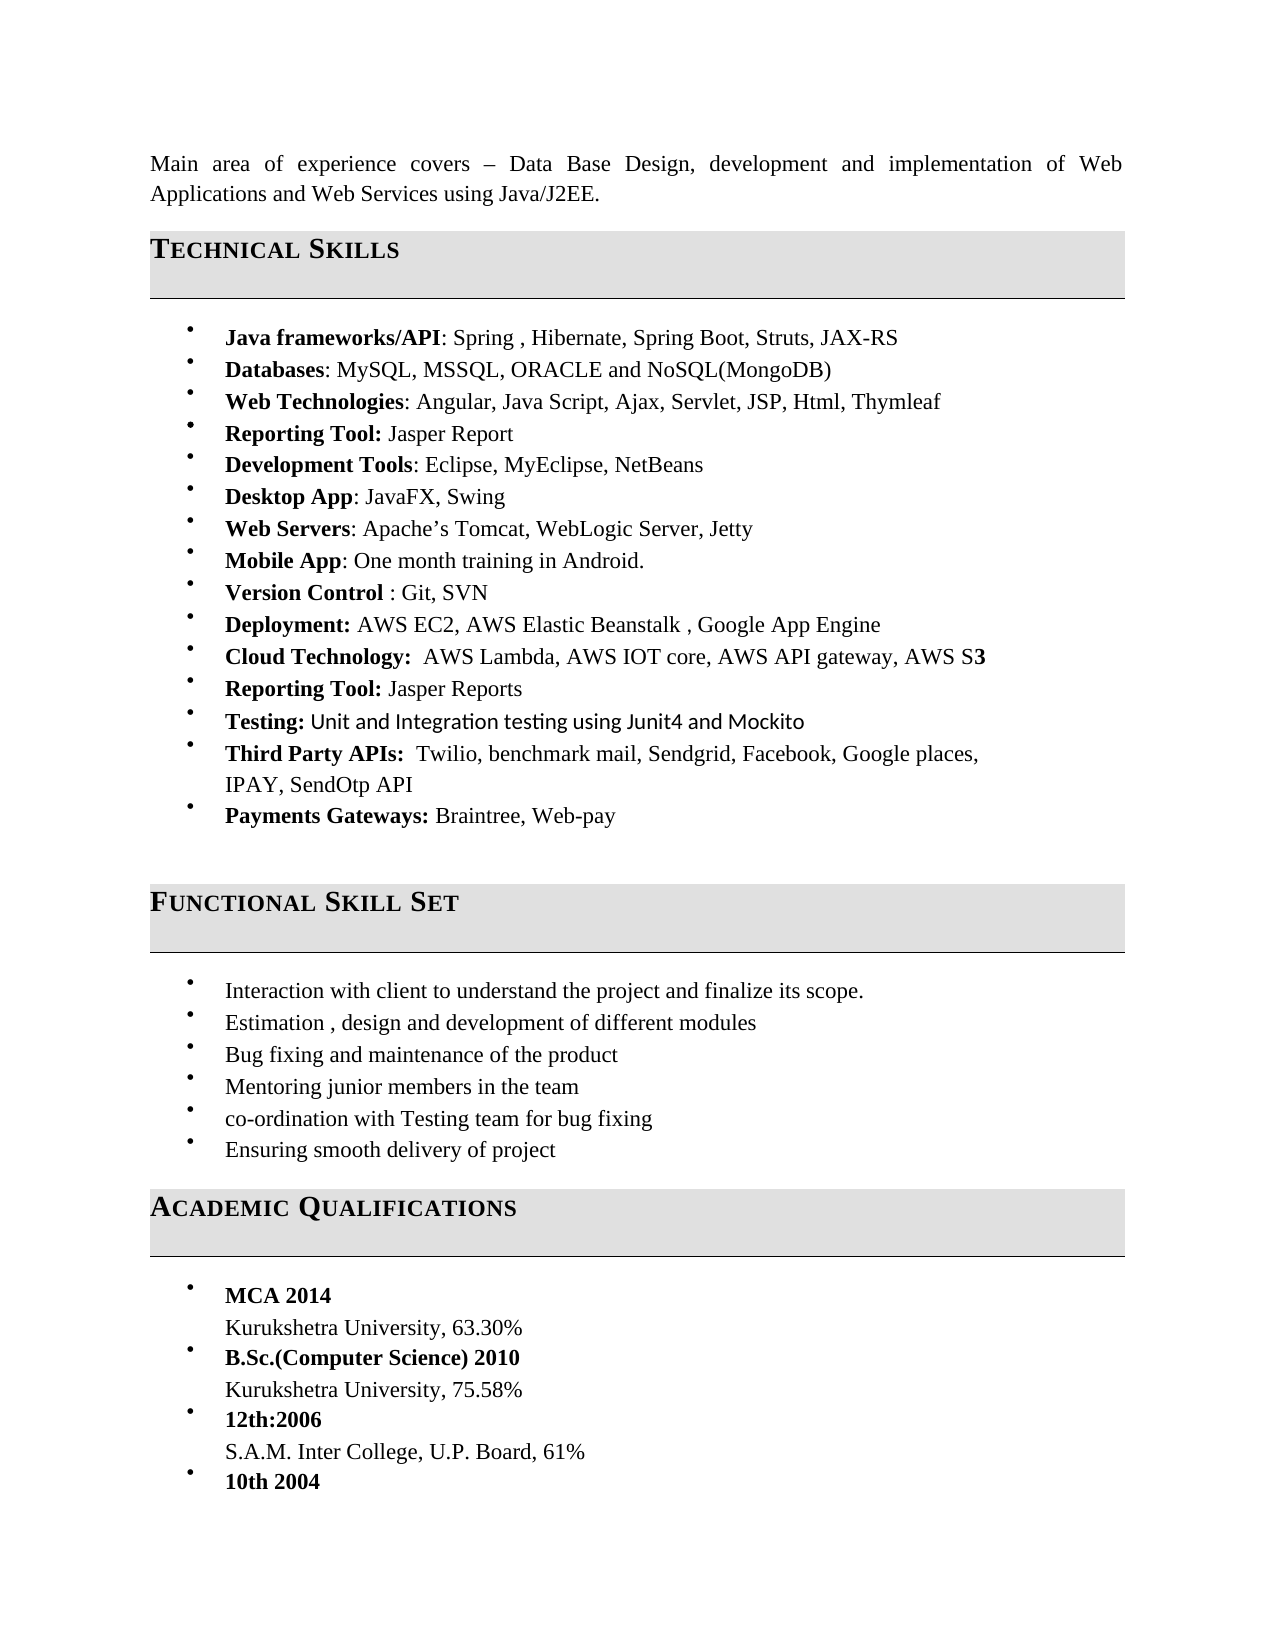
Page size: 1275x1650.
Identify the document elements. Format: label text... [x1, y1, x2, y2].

list Cloud Technology: AWS Lambda, AWS IOT core, AWS API gateway, AWS S3 [187, 643, 1125, 671]
list Web Technologies: Angular, Java Script, Ajax, Servlet, JSP, Html, Thymleaf [187, 388, 1125, 416]
list Desktop App: JavaFX, Swing [187, 483, 1125, 511]
list Web Servers: Apache’s Tomcat, WebLogic Server, Jetty [187, 515, 1125, 543]
list 10th 2004 [187, 1468, 1125, 1496]
list Bug fixing and maintenance of the product [187, 1041, 1125, 1069]
subtitle Technical Skills [150, 231, 1125, 298]
list MCA 2014 [187, 1282, 1125, 1310]
list Estimation , design and development of different modules [187, 1009, 1125, 1037]
list Third Party APIs: Twilio, benchmark mail, Sendgrid, Facebook, Google places, [187, 740, 1125, 767]
list Kurukshetra University, 75.58% [225, 1376, 1125, 1402]
list Ensuring smooth delivery of project [187, 1136, 1125, 1164]
list co-ordination with Testing team for bug fixing [187, 1105, 1125, 1132]
list Testing: Unit and Integration testing using Junit4 and Mockito [187, 707, 1125, 735]
list 12th:2006 S.A.M. Inter College, U.P. Board, 61% [187, 1406, 1125, 1464]
list Payments Gateways: Braintree, Web-pay [187, 802, 1125, 829]
list Kurukshetra University, 63.30% [225, 1314, 1125, 1340]
list B.Sc.(Computer Science) 2010 [187, 1344, 1125, 1372]
list Reporting Tool: Jasper Report [187, 420, 1125, 447]
list Mobile App: One month training in Android. [187, 547, 1125, 574]
list Interaction with client to understand the project and finalize its scope. [187, 978, 1125, 1005]
list Reporting Tool: Jasper Reports [187, 675, 1125, 703]
subtitle Functional Skill Set [150, 884, 1125, 952]
text Main area of experience covers – Data Base Design, development and implementation of Web Applications and Web Services using Java/J2EE. [150, 150, 1125, 207]
list Java frameworks/API: Spring , Hibernate, Spring Boot, Struts, JAX-RS [187, 324, 1125, 352]
list Development Tools: Eclipse, MyEclipse, NetBeans [187, 451, 1125, 479]
list Version Control : Git, SVN [187, 578, 1125, 606]
subtitle Academic Qualifications [150, 1189, 1125, 1256]
list Deployment: AWS EC2, AWS Elastic Beanstalk , Google App Engine [187, 610, 1125, 639]
list IPAY, SendOtp API [225, 771, 1125, 798]
list Mentoring junior members in the team [187, 1073, 1125, 1101]
list Databases: MySQL, MSSQL, ORACLE and NoSQL(MongoDB) [187, 356, 1125, 384]
